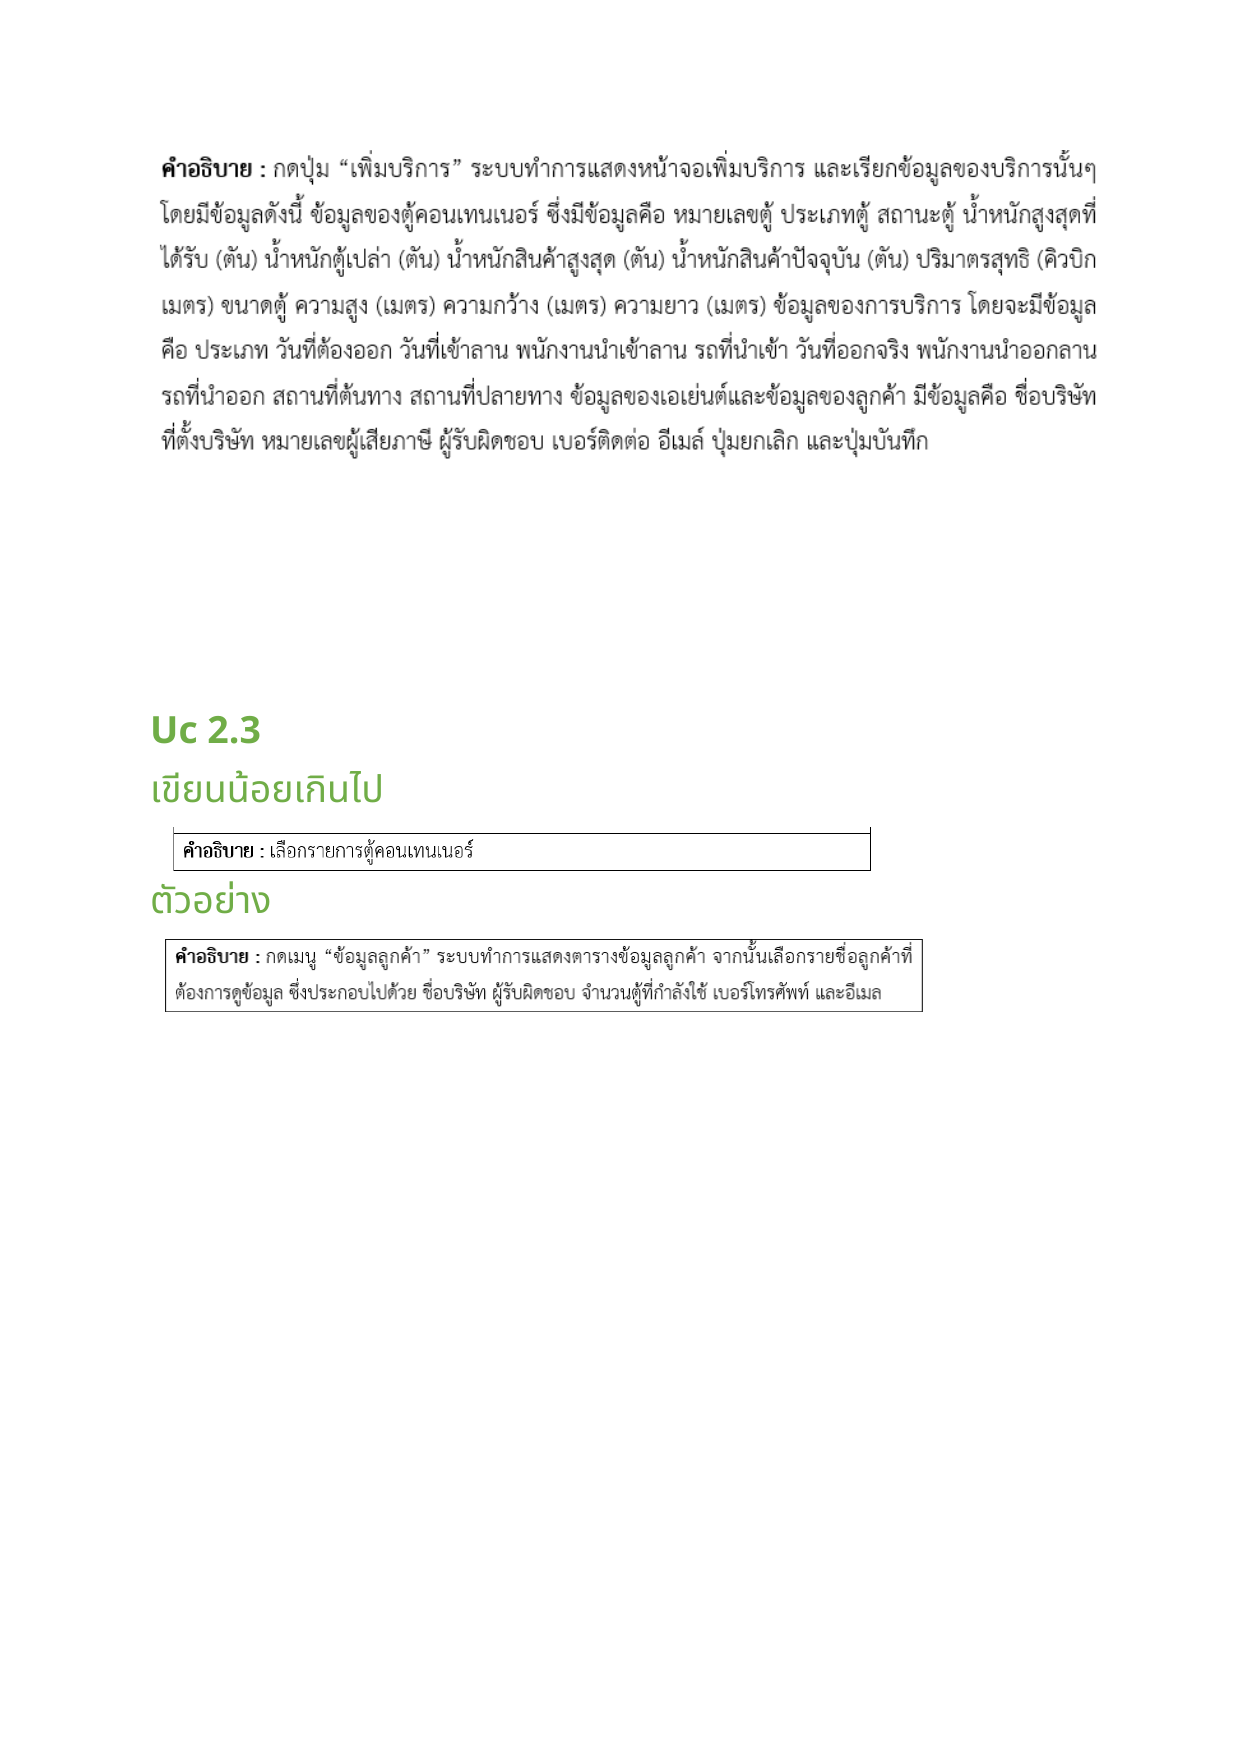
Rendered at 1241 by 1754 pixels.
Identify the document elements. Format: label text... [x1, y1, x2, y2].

text เขียนน้อยเกินไป [150, 762, 1090, 819]
picture [150, 150, 1108, 465]
text Uc 2.3 [150, 704, 1090, 755]
picture [150, 827, 901, 871]
text ตัวอย่าง [150, 874, 1090, 931]
picture [150, 939, 953, 1012]
